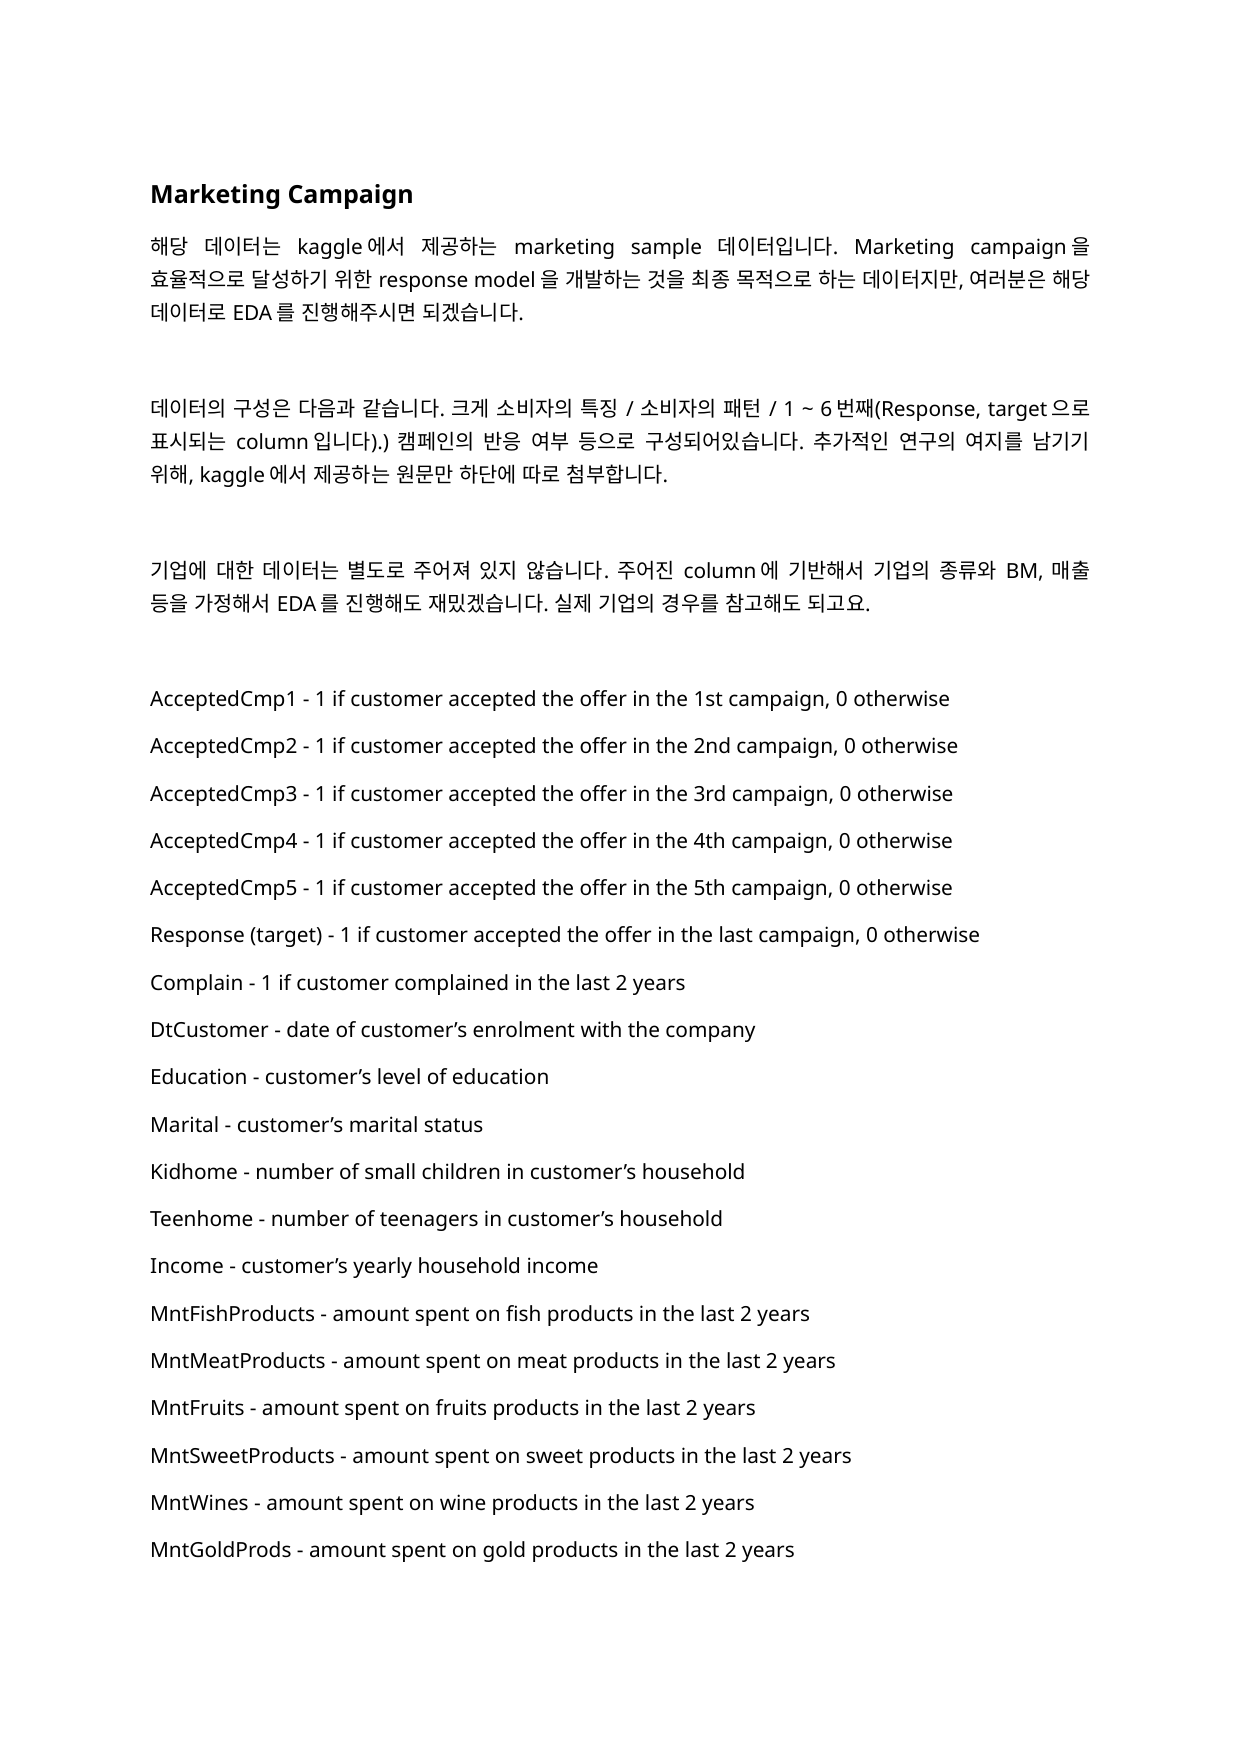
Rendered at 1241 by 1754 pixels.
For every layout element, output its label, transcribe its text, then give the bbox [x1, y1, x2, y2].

text AcceptedCmp5 - 1 if customer accepted the offer in the 5th campaign, 0 otherwise [150, 873, 1090, 902]
text AcceptedCmp3 - 1 if customer accepted the offer in the 3rd campaign, 0 otherwise [150, 779, 1090, 807]
text 데이터의 구성은 다음과 같습니다. 크게 소비자의 특징 / 소비자의 패턴 / 1 ~ 6번째(Response, target으로 표시되는 column입니다).) 캠페인의 반응 여부 등으로 구성되어있습니다. 추가적인 연구의 여지를 남기기 위해, kaggle에서 제공하는 원문만 하단에 따로 첨부합니다. [150, 393, 1090, 488]
text Teenhome - number of teenagers in customer’s household [150, 1204, 1090, 1233]
text Income - customer’s yearly household income [150, 1252, 1090, 1280]
text Education - customer’s level of education [150, 1062, 1090, 1091]
text Marketing Campaign [150, 177, 1090, 211]
text Kidhome - number of small children in customer’s household [150, 1157, 1090, 1186]
text MntFishProducts - amount spent on fish products in the last 2 years [150, 1299, 1090, 1327]
text MntMeatProducts - amount spent on meat products in the last 2 years [150, 1346, 1090, 1375]
text AcceptedCmp1 - 1 if customer accepted the offer in the 1st campaign, 0 otherwise [150, 684, 1090, 713]
text 해당 데이터는 kaggle에서 제공하는 marketing sample 데이터입니다. Marketing campaign을 효율적으로 달성하기 위한 response model을 개발하는 것을 최종 목적으로 하는 데이터지만, 여러분은 해당 데이터로 EDA를 진행해주시면 되겠습니다. [150, 231, 1090, 326]
text AcceptedCmp2 - 1 if customer accepted the offer in the 2nd campaign, 0 otherwise [150, 731, 1090, 760]
text MntGoldProds - amount spent on gold products in the last 2 years [150, 1535, 1090, 1564]
text AcceptedCmp4 - 1 if customer accepted the offer in the 4th campaign, 0 otherwise [150, 826, 1090, 854]
text Response (target) - 1 if customer accepted the offer in the last campaign, 0 otherwise [150, 921, 1090, 949]
text 기업에 대한 데이터는 별도로 주어져 있지 않습니다. 주어진 column에 기반해서 기업의 종류와 BM, 매출 등을 가정해서 EDA를 진행해도 재밌겠습니다. 실제 기업의 경우를 참고해도 되고요. [150, 555, 1090, 618]
text MntWines - amount spent on wine products in the last 2 years [150, 1488, 1090, 1517]
text MntSweetProducts - amount spent on sweet products in the last 2 years [150, 1441, 1090, 1469]
text MntFruits - amount spent on fruits products in the last 2 years [150, 1393, 1090, 1422]
text Complain - 1 if customer complained in the last 2 years [150, 968, 1090, 996]
text Marital - customer’s marital status [150, 1110, 1090, 1138]
text DtCustomer - date of customer’s enrolment with the company [150, 1015, 1090, 1044]
